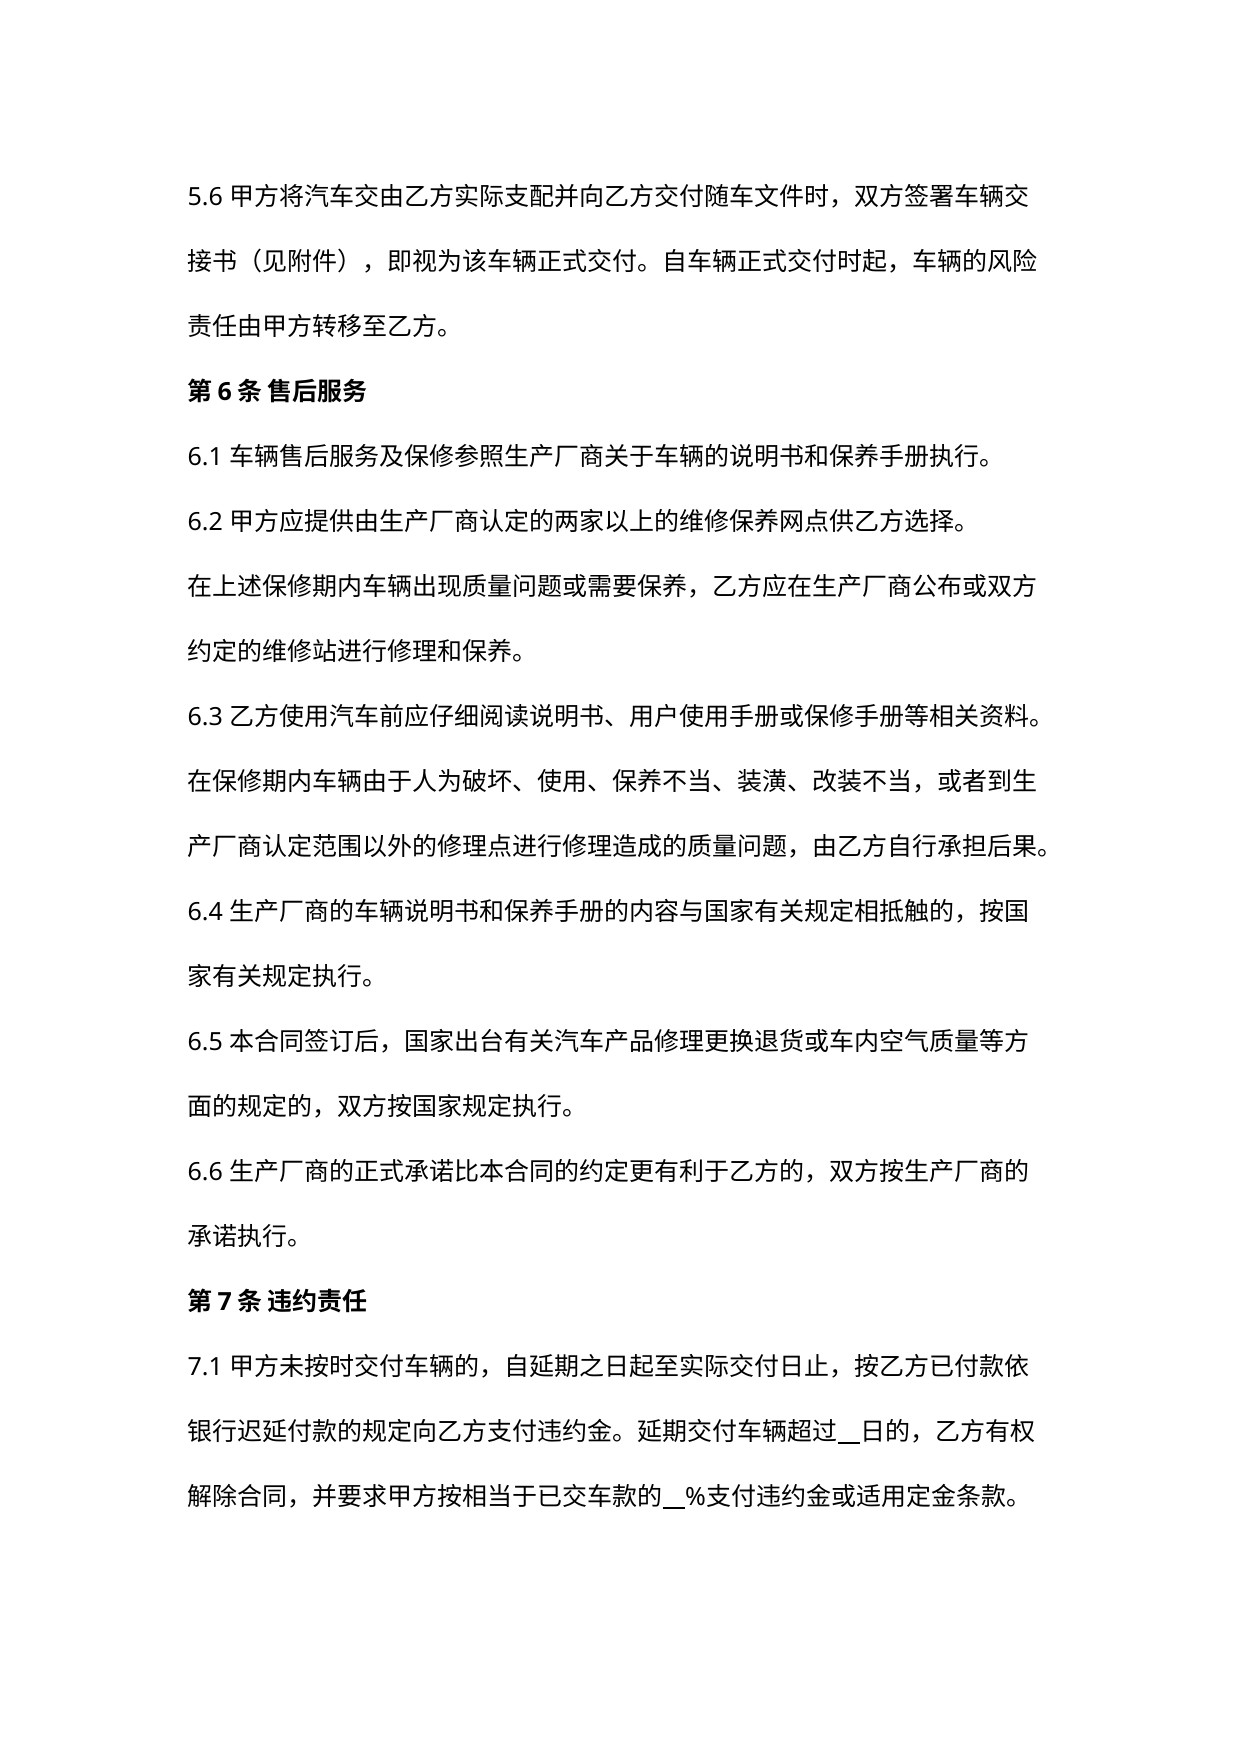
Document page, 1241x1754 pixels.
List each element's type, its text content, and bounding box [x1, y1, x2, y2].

text 6.2 甲方应提供由生产厂商认定的两家以上的维修保养网点供乙方选择。 [187, 487, 1053, 552]
text 6.5 本合同签订后，国家出台有关汽车产品修理更换退货或车内空气质量等方面的规定的，双方按国家规定执行。 [187, 1007, 1053, 1137]
text 5.6 甲方将汽车交由乙方实际支配并向乙方交付随车文件时，双方签署车辆交接书（见附件），即视为该车辆正式交付。自车辆正式交付时起，车辆的风险责任由甲方转移至乙方。 [187, 162, 1053, 357]
text 6.1 车辆售后服务及保修参照生产厂商关于车辆的说明书和保养手册执行。 [187, 422, 1053, 487]
text 6.4 生产厂商的车辆说明书和保养手册的内容与国家有关规定相抵触的，按国家有关规定执行。 [187, 877, 1053, 1007]
text 7.1 甲方未按时交付车辆的，自延期之日起至实际交付日止，按乙方已付款依银行迟延付款的规定向乙方支付违约金。延期交付车辆超过 日的，乙方有权解除合同，并要求甲方按相当于已交车款的 %支付违约金或适用定金条款。 [187, 1332, 1053, 1527]
text 6.6 生产厂商的正式承诺比本合同的约定更有利于乙方的，双方按生产厂商的承诺执行。 [187, 1137, 1053, 1267]
subtitle 第7条 违约责任 [187, 1267, 1053, 1332]
text 6.3 乙方使用汽车前应仔细阅读说明书、用户使用手册或保修手册等相关资料。在保修期内车辆由于人为破坏、使用、保养不当、装潢、改装不当，或者到生产厂商认定范围以外的修理点进行修理造成的质量问题，由乙方自行承担后果。 [187, 682, 1053, 877]
text 在上述保修期内车辆出现质量问题或需要保养，乙方应在生产厂商公布或双方约定的维修站进行修理和保养。 [187, 552, 1053, 682]
subtitle 第6条 售后服务 [187, 357, 1053, 422]
